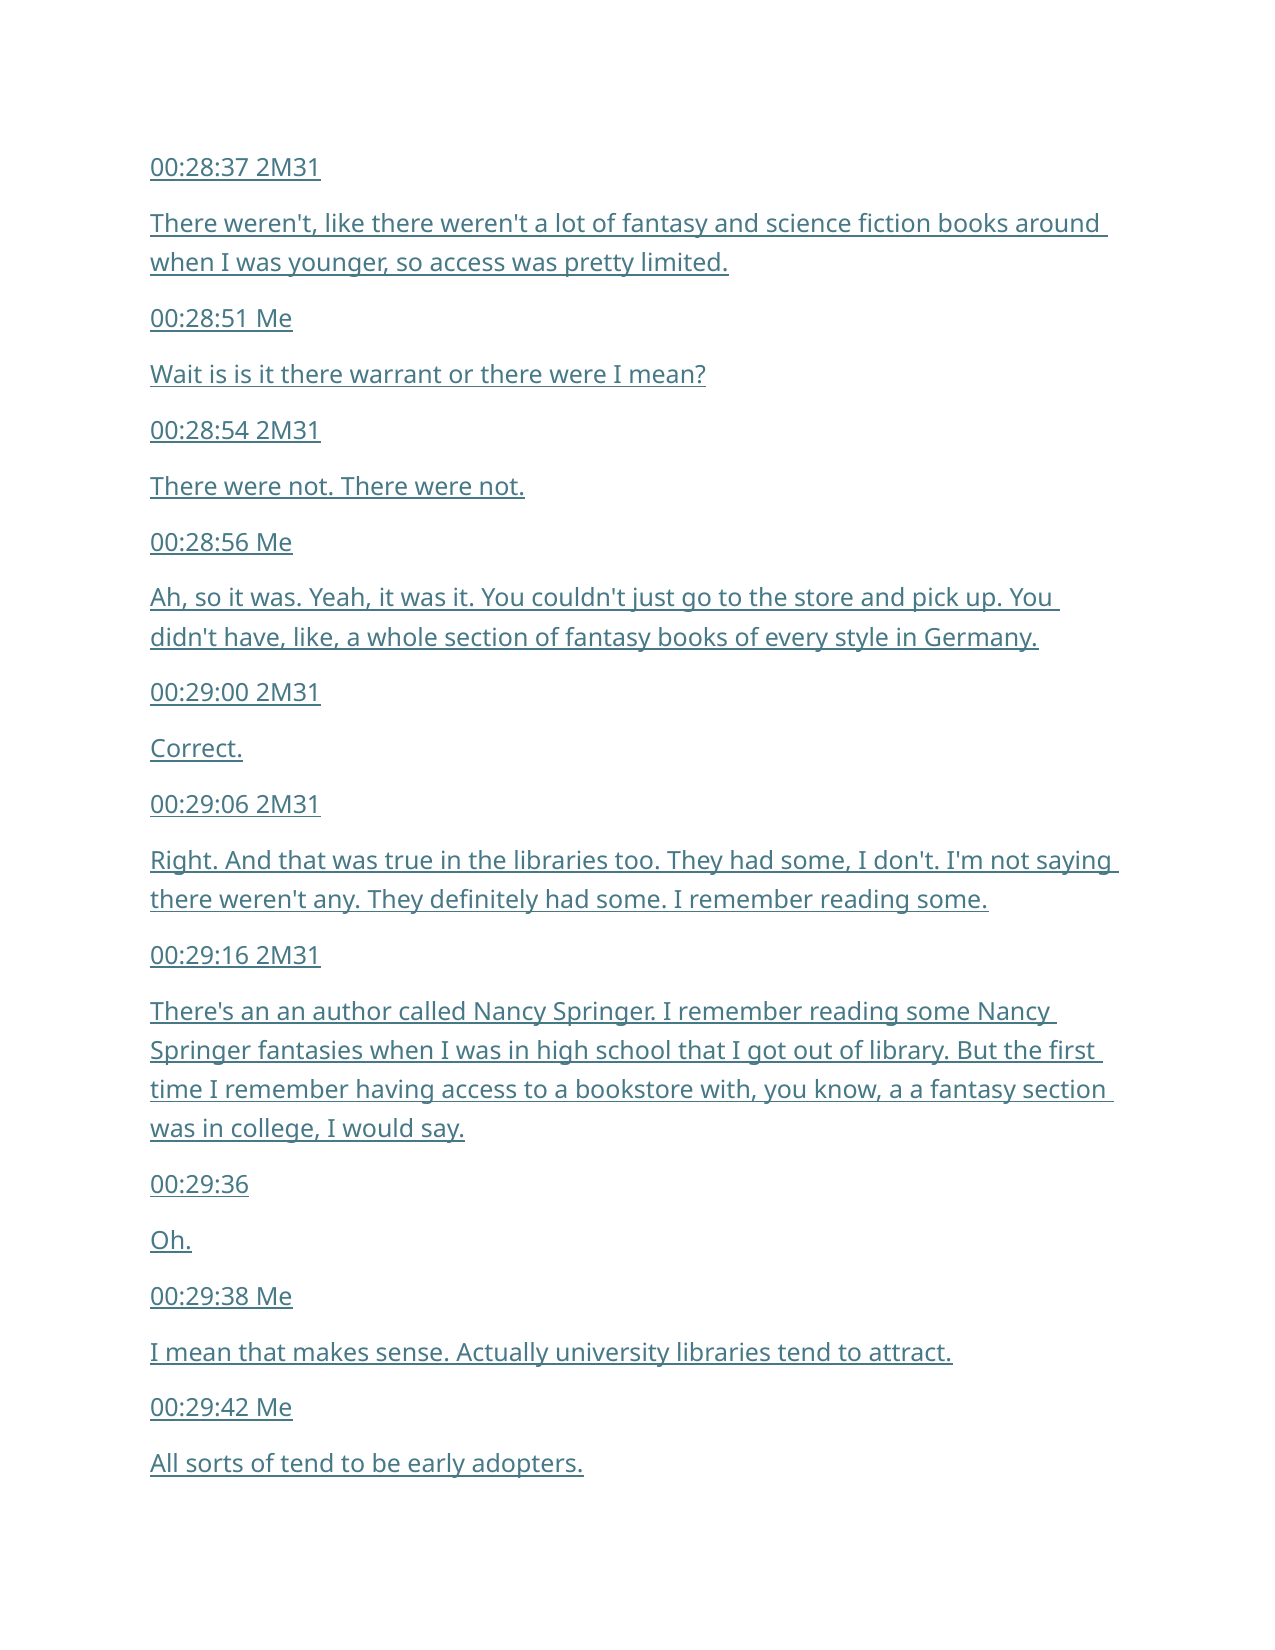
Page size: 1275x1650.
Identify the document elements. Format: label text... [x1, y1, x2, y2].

text There were not. There were not. [150, 468, 1125, 502]
text Wait is is it there warrant or there were I mean? [150, 357, 1125, 391]
text All sorts of tend to be early adopters. [150, 1446, 1125, 1480]
text 00:29:36 [150, 1167, 1125, 1201]
text 00:29:16 2M31 [150, 937, 1125, 972]
text There's an an author called Nancy Springer. I remember reading some Nancy Springer fantasies when I was in high school that I got out of library. But the first time I remember having access to a bookstore with, you know, a a fantasy section was in college, I would say. [150, 993, 1125, 1145]
text Right. And that was true in the libraries too. They had some, I don't. I'm not saying there weren't any. They definitely had some. I remember reading some. [150, 842, 1125, 916]
text I mean that makes sense. Actually university libraries tend to attract. [150, 1334, 1125, 1368]
text Correct. [150, 731, 1125, 765]
text 00:28:51 Me [150, 301, 1125, 335]
text 00:29:38 Me [150, 1278, 1125, 1312]
text 00:29:42 Me [150, 1390, 1125, 1424]
text 00:29:00 2M31 [150, 675, 1125, 709]
text 00:28:54 2M31 [150, 412, 1125, 447]
text There weren't, like there weren't a lot of fantasy and science fiction books around when I was younger, so access was pretty limited. [150, 206, 1125, 279]
text 00:28:56 Me [150, 524, 1125, 558]
text 00:28:37 2M31 [150, 150, 1125, 184]
text Ah, so it was. Yeah, it was it. You couldn't just go to the store and pick up. You didn't have, like, a whole section of fantasy books of every style in Germany. [150, 580, 1125, 653]
text 00:29:06 2M31 [150, 787, 1125, 821]
text Oh. [150, 1222, 1125, 1257]
